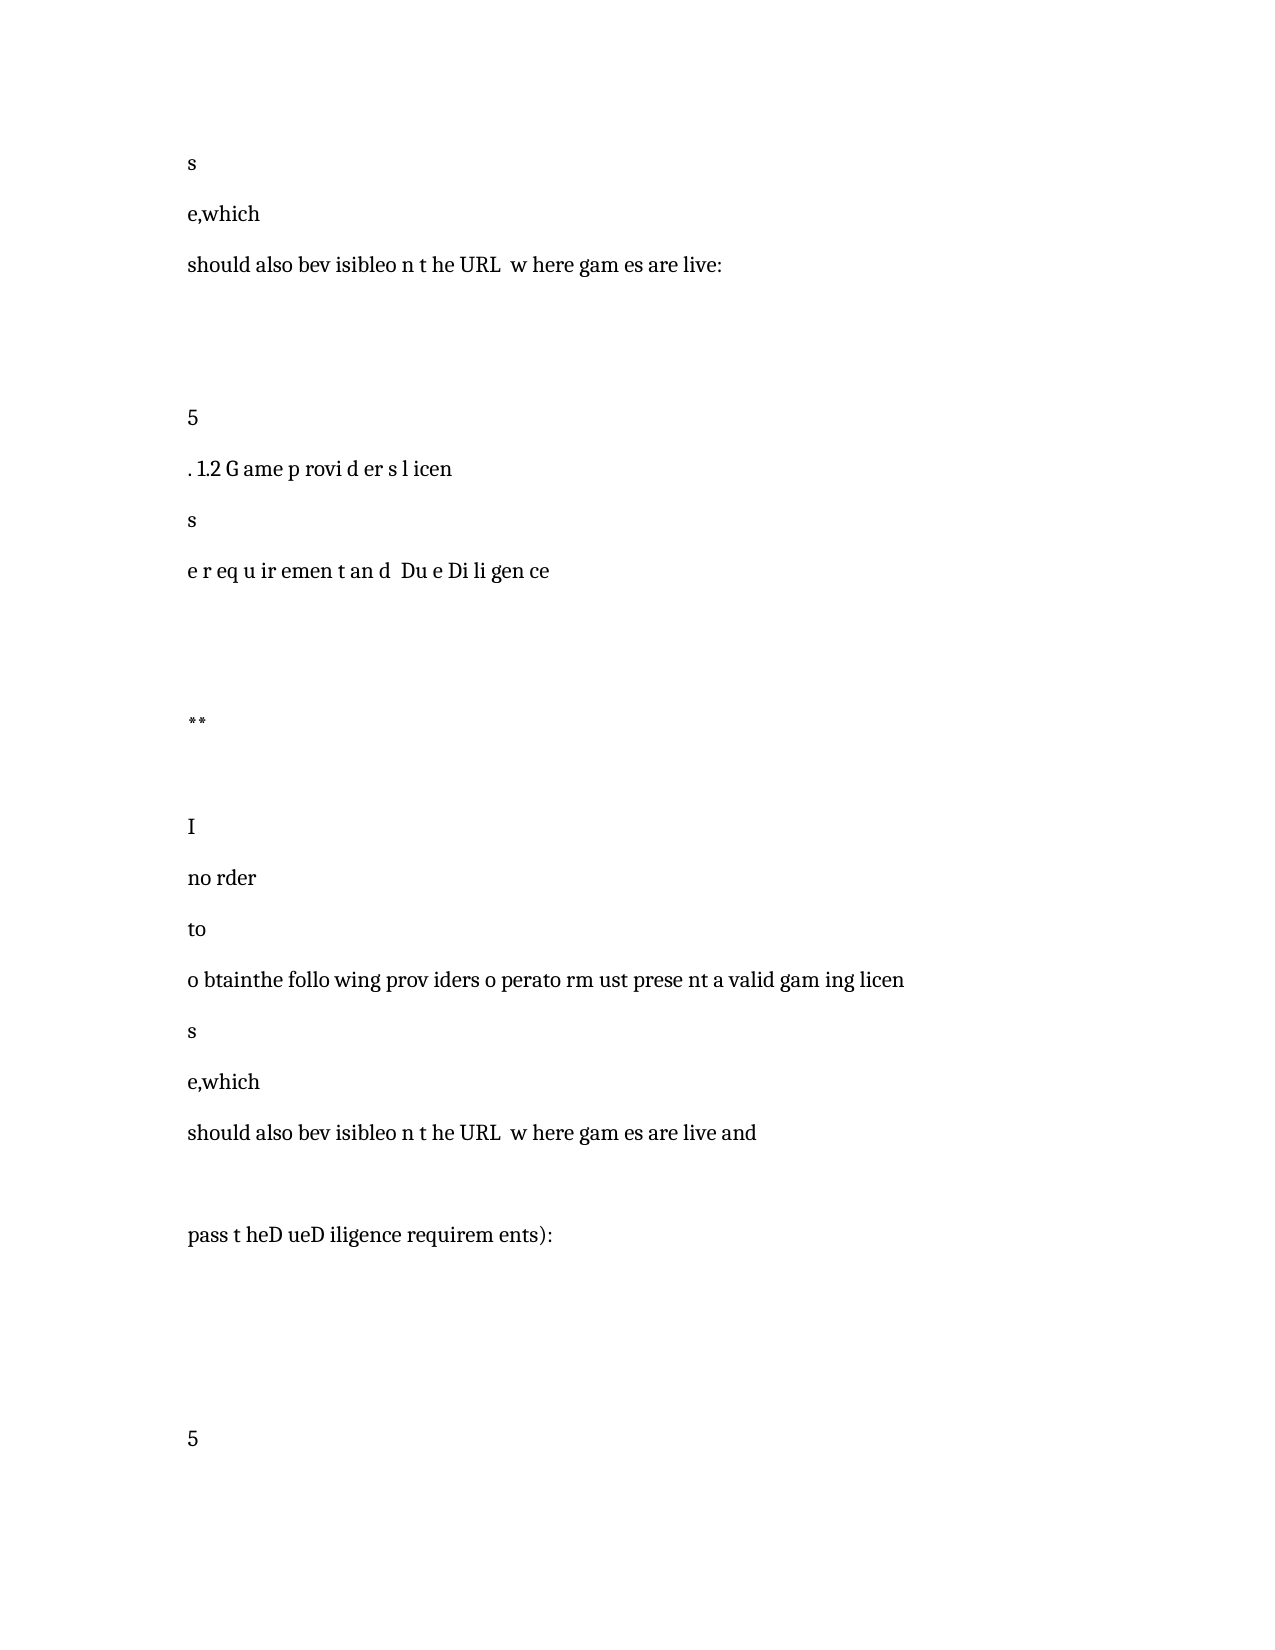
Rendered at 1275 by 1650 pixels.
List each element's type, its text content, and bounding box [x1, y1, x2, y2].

text no rder [187, 864, 1087, 891]
text s [187, 507, 1087, 534]
text to [187, 916, 1087, 942]
text 5 [187, 405, 1087, 432]
text ** [187, 711, 1087, 738]
text e,which [187, 201, 1087, 227]
text e r eq u ir emen t an d Du e Di li gen ce [187, 558, 1087, 585]
text 5 [187, 1426, 1087, 1452]
text pass t heD ueD iligence requirem ents): [187, 1222, 1087, 1248]
text s [187, 150, 1087, 176]
text should also bev isibleo n t he URL w here gam es are live and [187, 1120, 1087, 1146]
text . 1.2 G ame p rovi d er s l icen [187, 456, 1087, 483]
text o btainthe follo wing prov iders o perato rm ust prese nt a valid gam ing licen [187, 967, 1087, 993]
text s [187, 1018, 1087, 1044]
text I [187, 813, 1087, 840]
text should also bev isibleo n t he URL w here gam es are live: [187, 252, 1087, 278]
text e,which [187, 1069, 1087, 1095]
